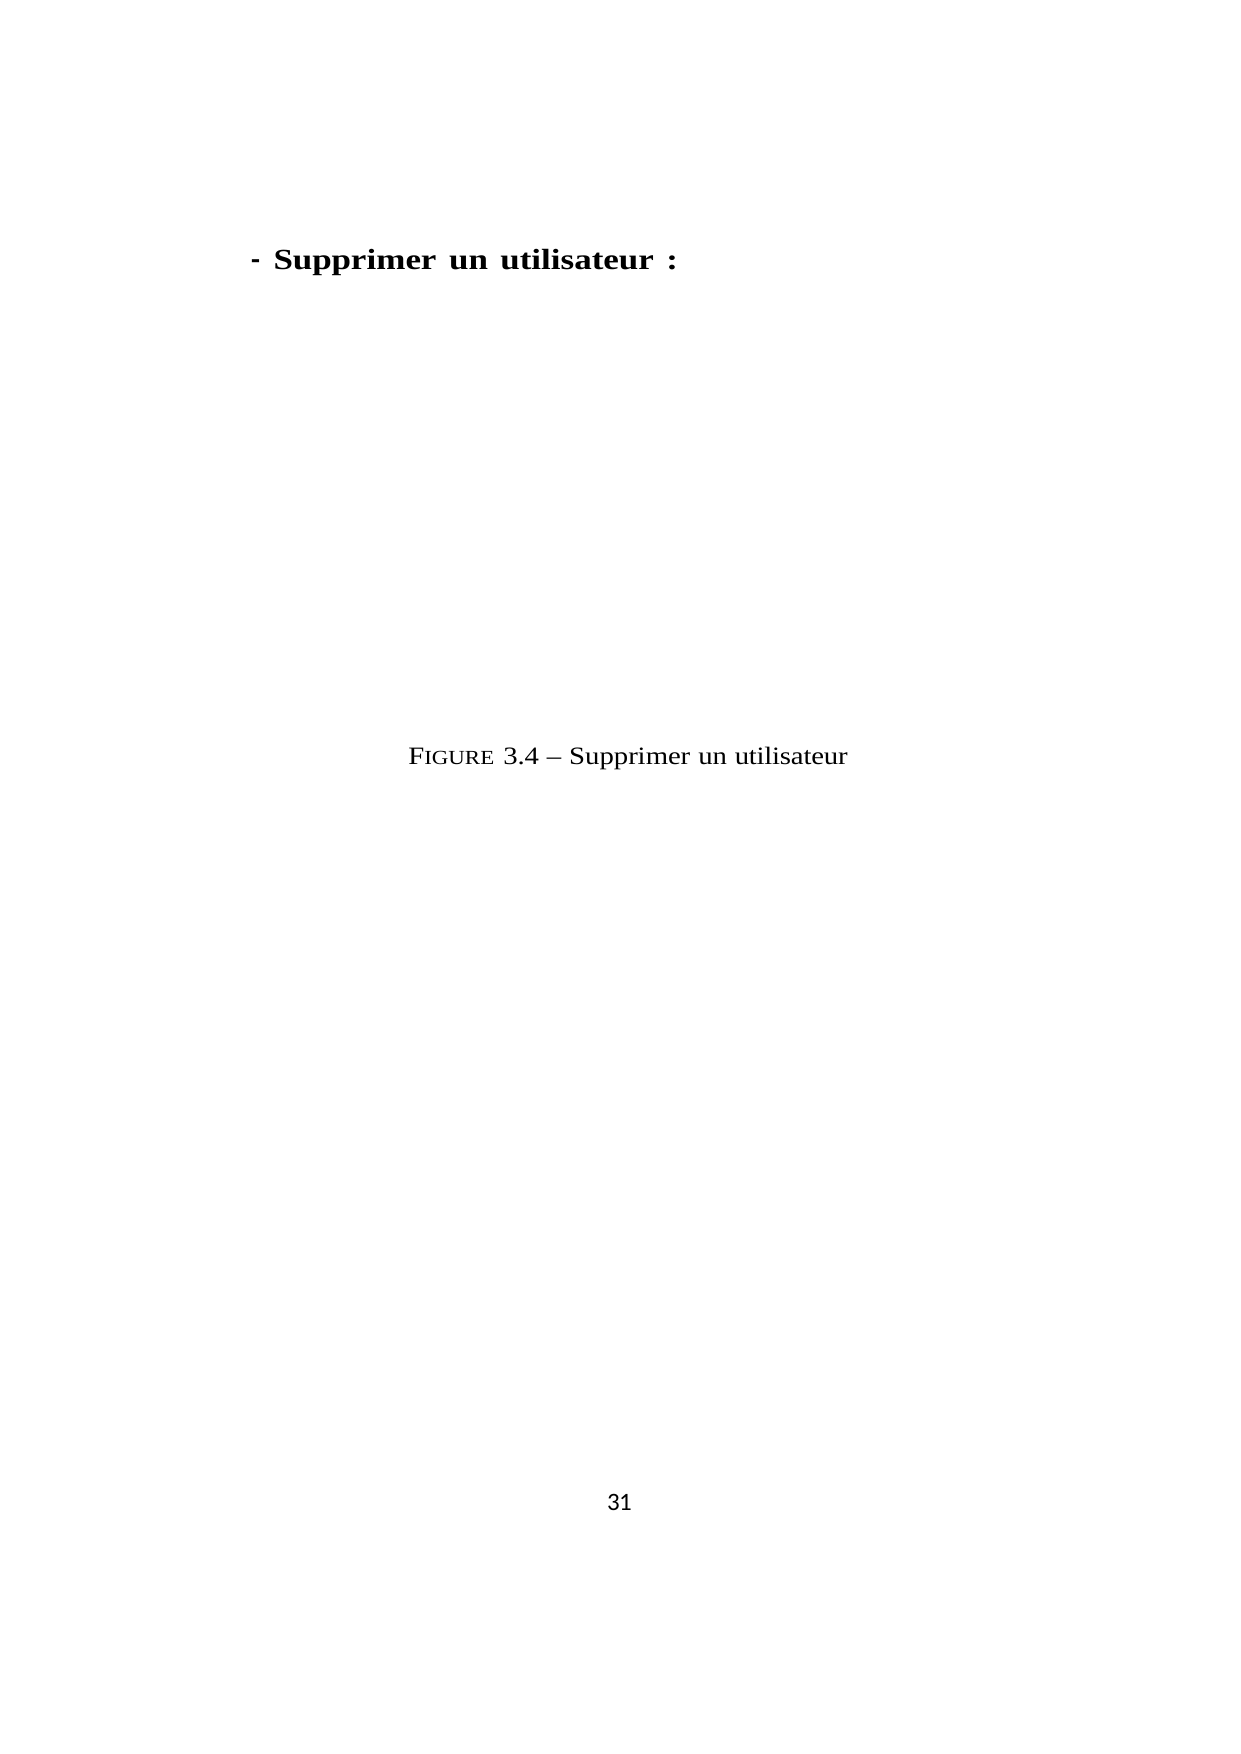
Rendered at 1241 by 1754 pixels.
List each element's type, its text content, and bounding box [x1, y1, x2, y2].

text Figure 3.4 – Supprimer un utilisateur [408, 741, 1136, 769]
list Supprimer un utilisateur : [251, 241, 1136, 277]
